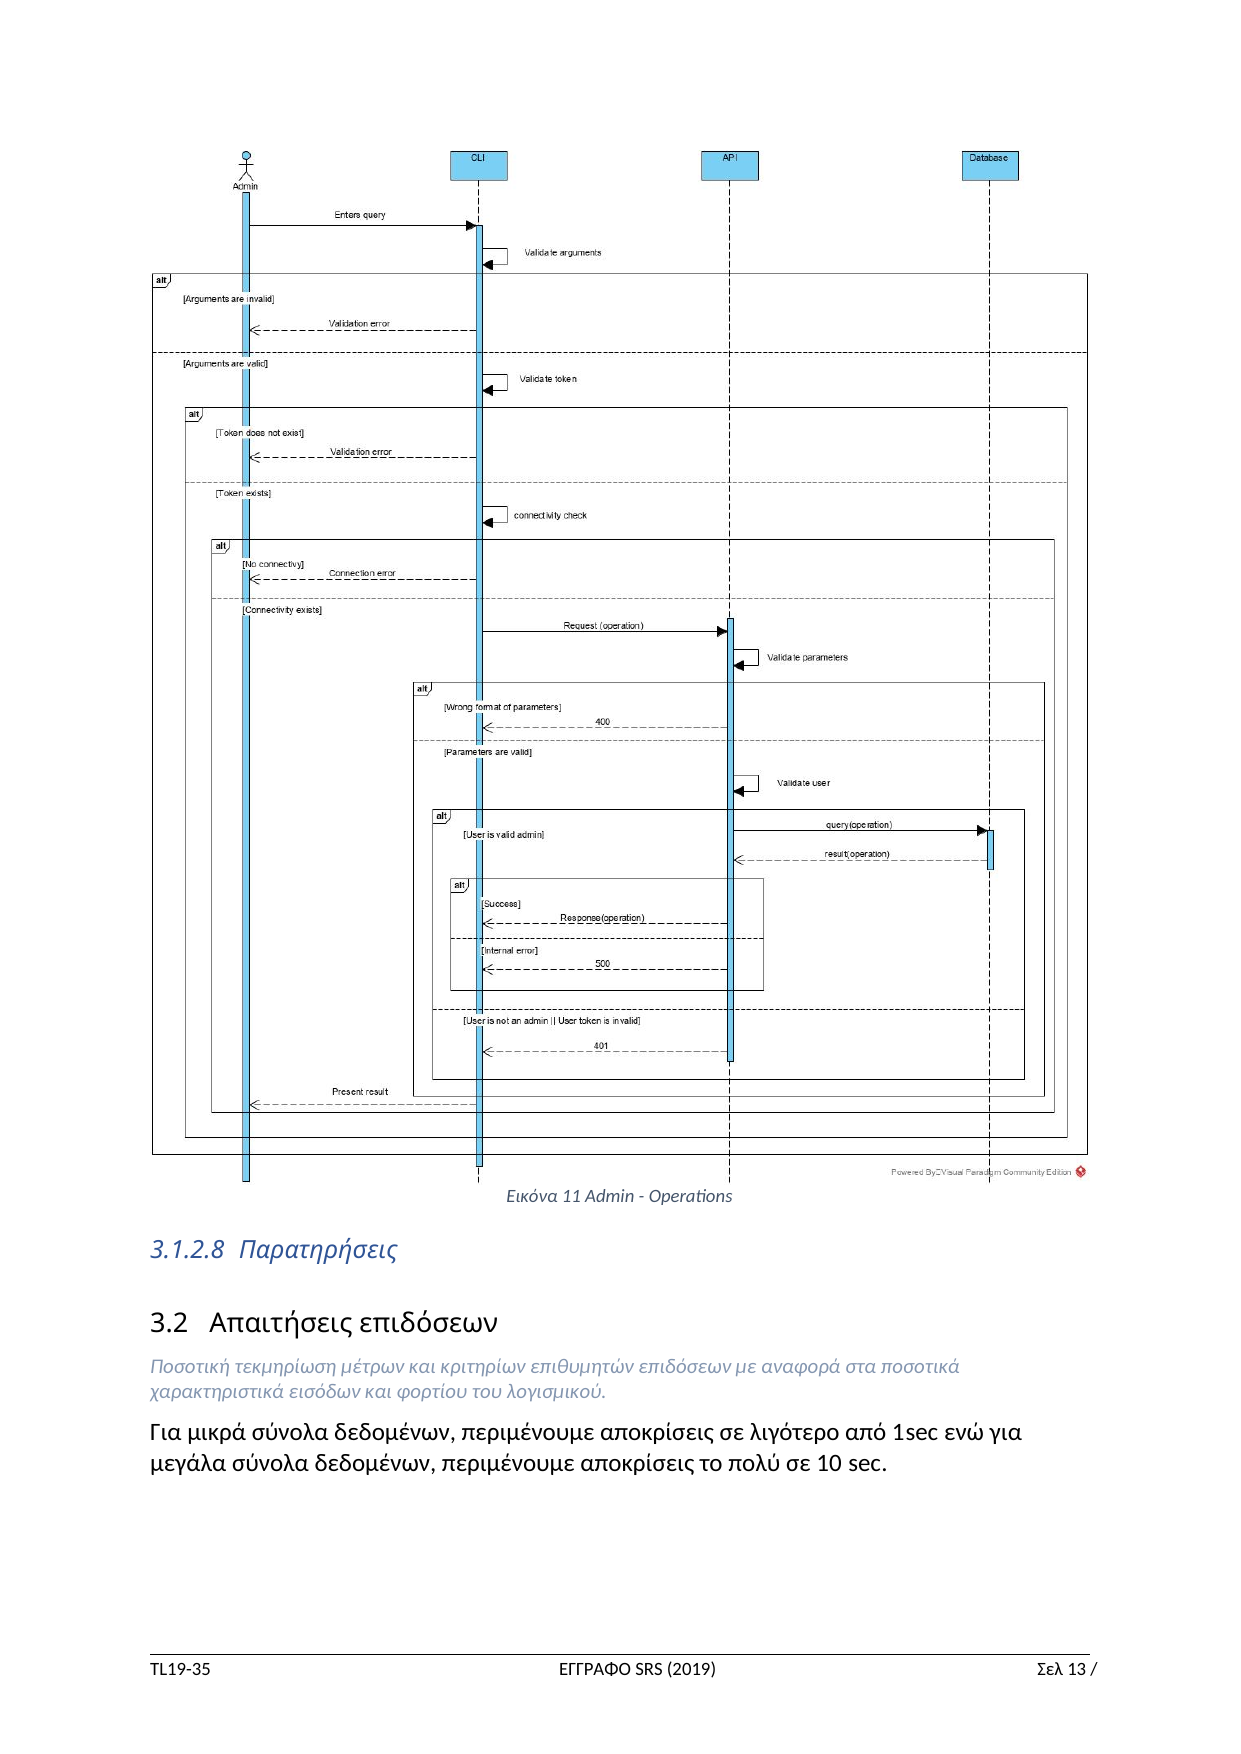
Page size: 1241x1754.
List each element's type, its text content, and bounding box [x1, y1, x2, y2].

picture [150, 150, 1090, 1185]
subtitle 3.1.2.8 Παρατηρήσεις [150, 1232, 1090, 1266]
text Ποσοτική τεκμηρίωση μέτρων και κριτηρίων επιθυμητών επιδόσεων με αναφορά στα ποσοτικά χαρακτηριστικά εισόδων και φορτίου του λογισμικού. [150, 1353, 1090, 1404]
text Εικόνα 11 Admin - Operations [150, 1185, 1090, 1207]
text Για μικρά σύνολα δεδομένων, περιμένουμε αποκρίσεις σε λιγότερο από 1sec ενώ για μεγάλα σύνολα δεδομένων, περιμένουμε αποκρίσεις το πολύ σε 10 sec. [150, 1416, 1090, 1477]
subtitle 3.2 Απαιτήσεις επιδόσεων [150, 1304, 1090, 1341]
